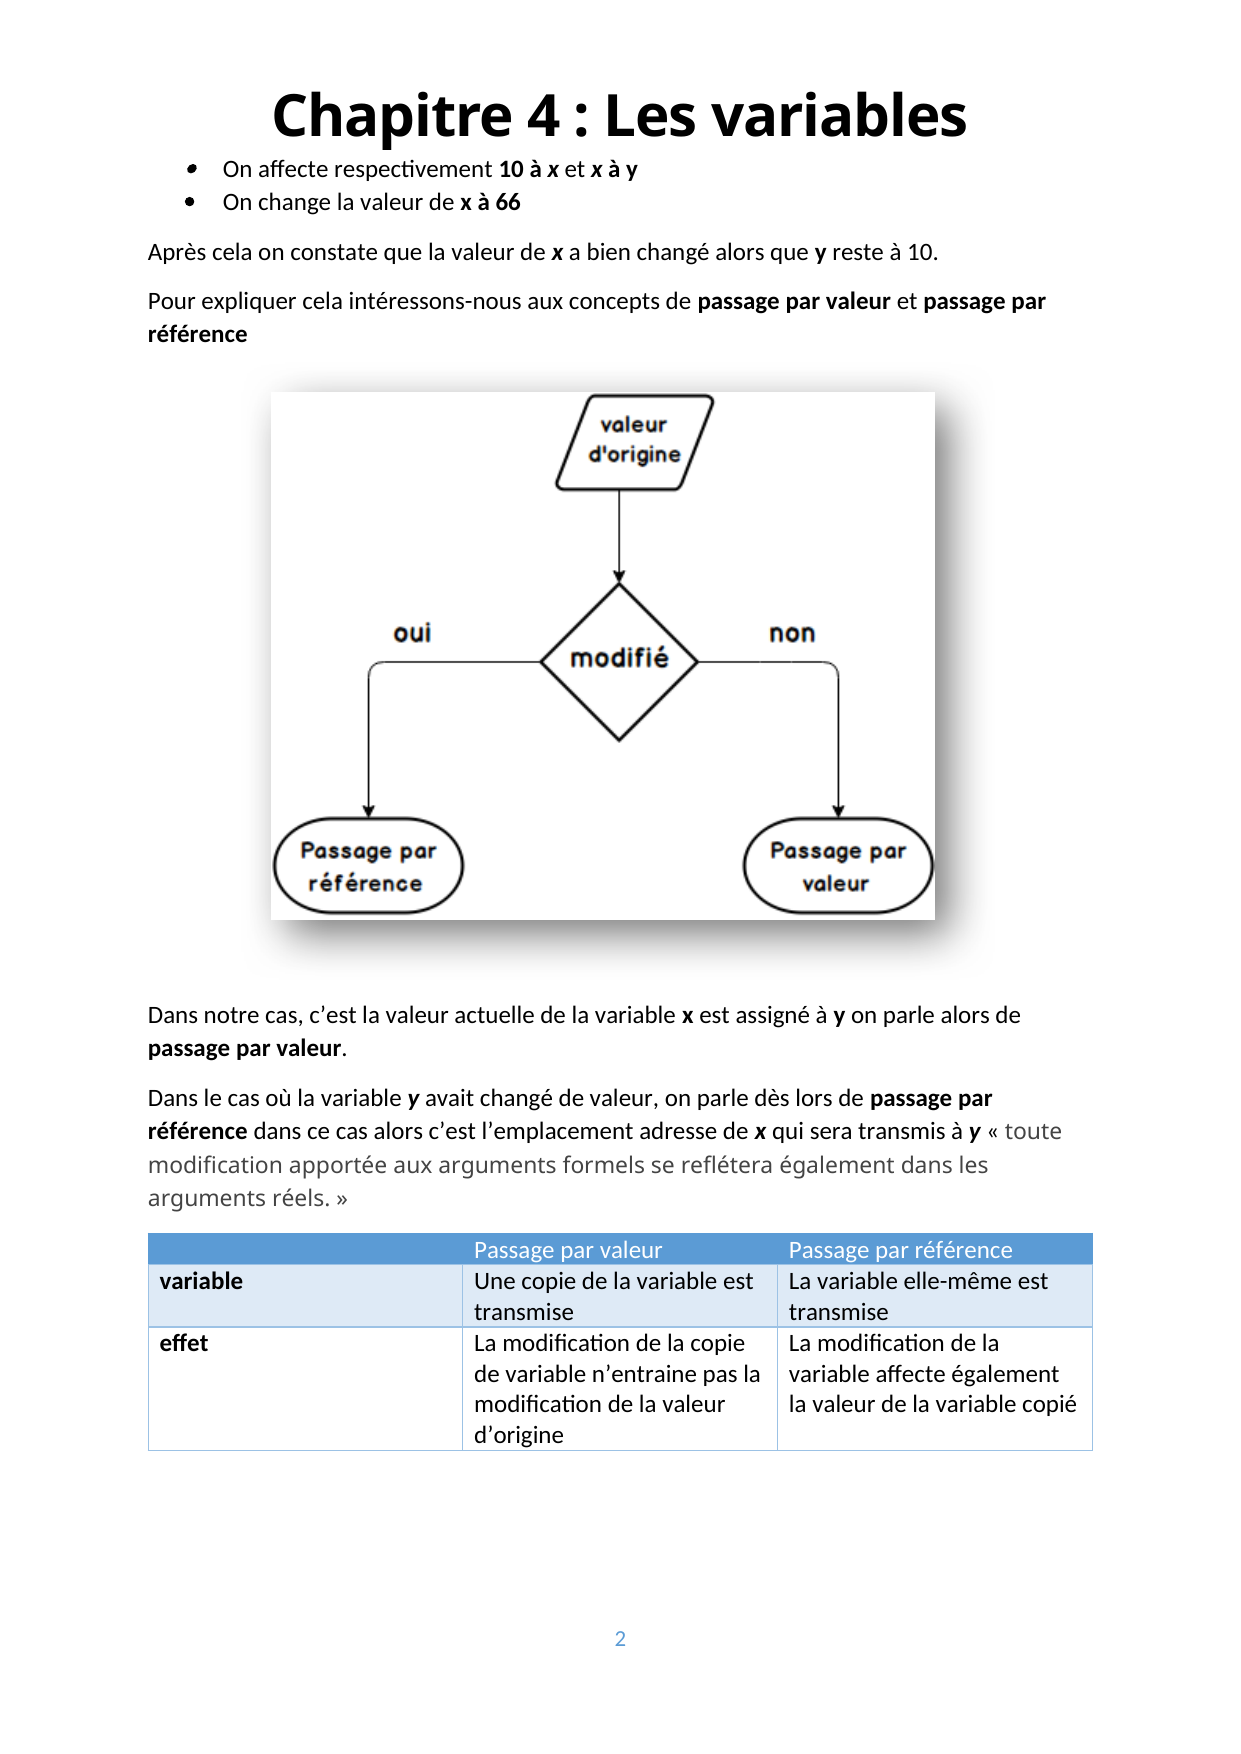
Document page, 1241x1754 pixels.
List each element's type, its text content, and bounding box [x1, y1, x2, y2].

text Dans notre cas, c’est la valeur actuelle de la variable x est assigné à y on parle alors de passage par valeur. [148, 999, 1093, 1063]
text Pour expliquer cela intéressons-nous aux concepts de passage par valeur et passage par référence [148, 285, 1093, 349]
picture [271, 392, 935, 920]
table_cell variable [149, 1265, 462, 1326]
table_cell La variable elle-même est transmise [778, 1265, 1092, 1326]
table_cell effet [149, 1328, 462, 1449]
table_header Passage par référence [778, 1234, 1092, 1264]
table_cell La modification de la copie de variable n’entraine pas la modification de la valeur d’origine [463, 1328, 777, 1449]
list On change la valeur de x à 66 [185, 186, 1093, 217]
table_header Passage par valeur [463, 1234, 777, 1264]
text Après cela on constate que la valeur de x a bien changé alors que y reste à 10. [148, 236, 1093, 266]
text Dans le cas où la variable y avait changé de valeur, on parle dès lors de passage par référence dans ce cas alors c’est l’emplacement adresse de x qui sera transmis à y « toute modification apportée aux arguments formels se reflétera également dans les arguments réels. » [148, 1082, 1093, 1213]
list On affecte respectivement 10 à x et x à y [185, 153, 1093, 184]
table_header [149, 1234, 462, 1264]
table_cell Une copie de la variable est transmise [463, 1265, 777, 1326]
table_cell La modification de la variable affecte également la valeur de la variable copié [778, 1328, 1092, 1449]
